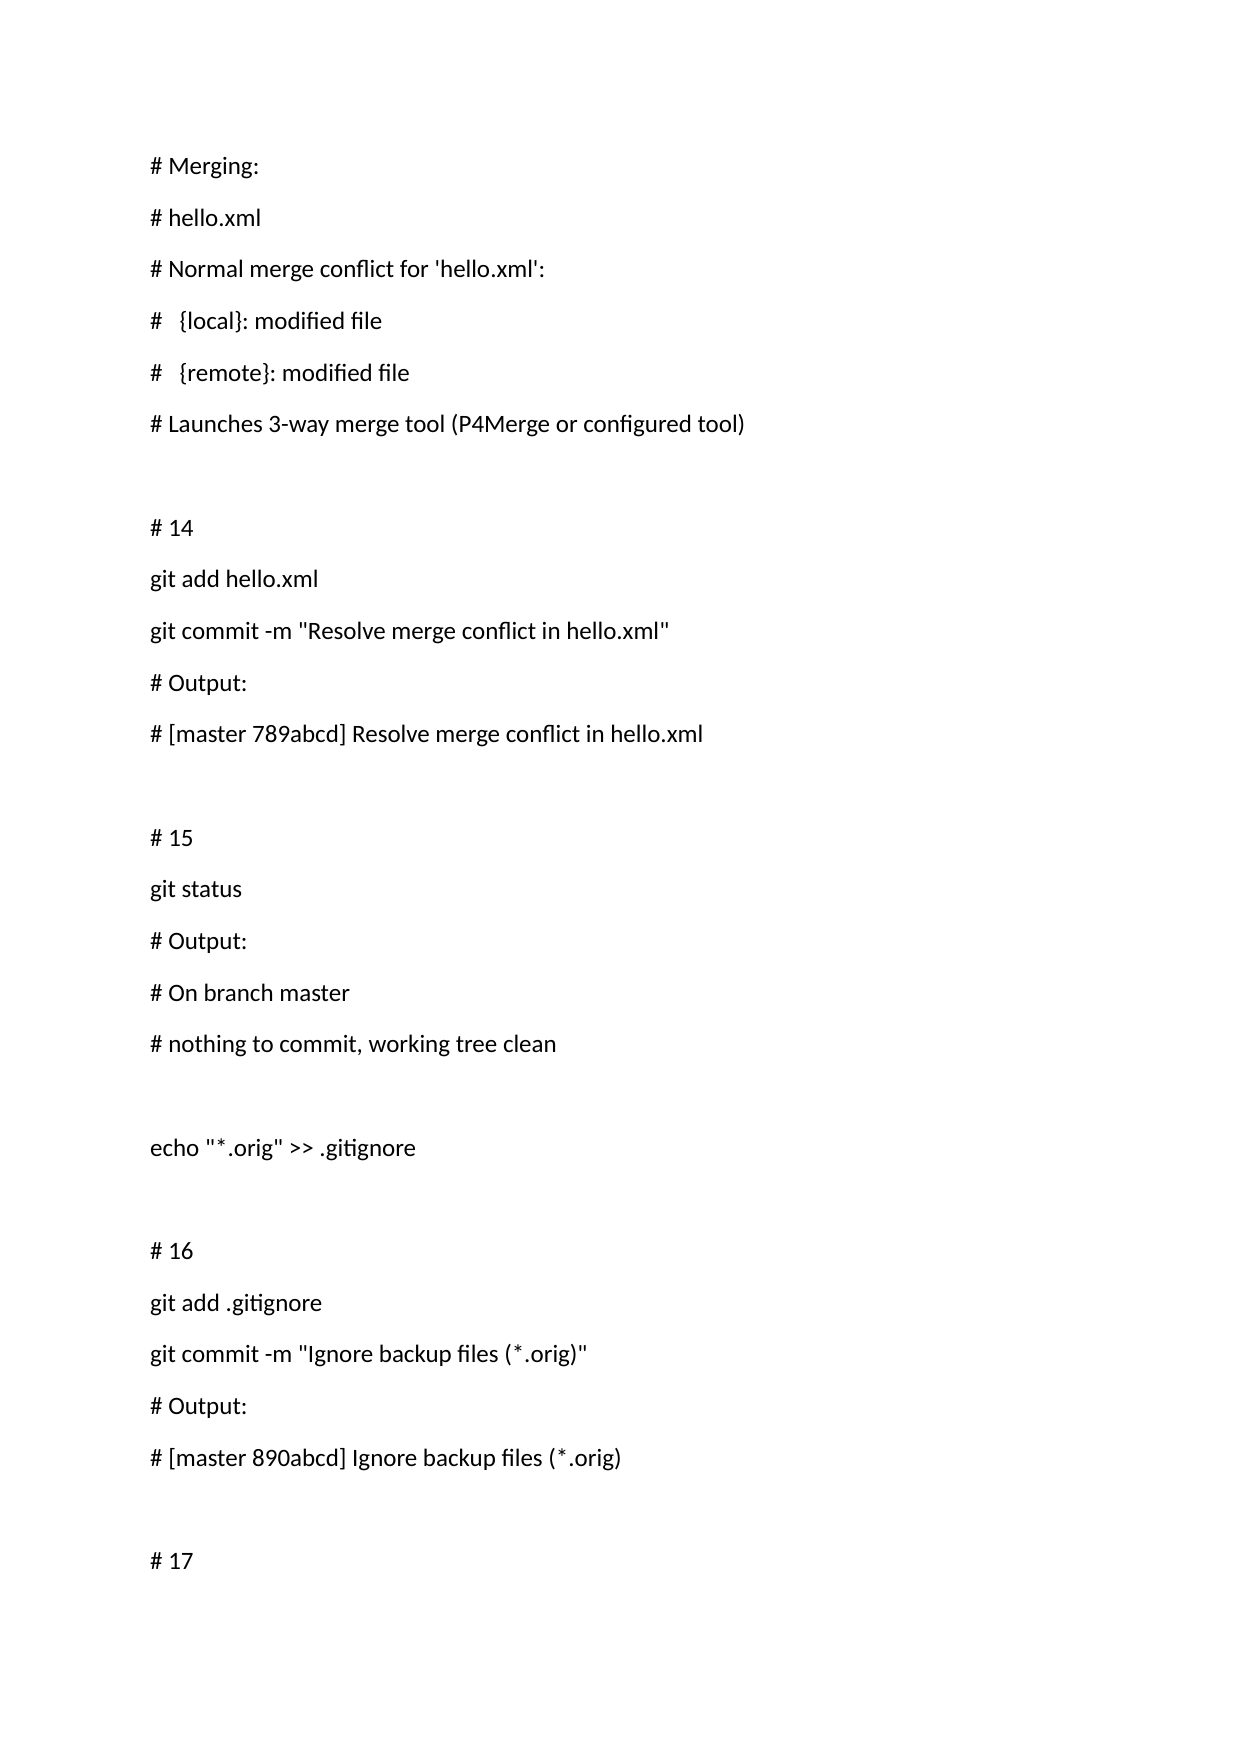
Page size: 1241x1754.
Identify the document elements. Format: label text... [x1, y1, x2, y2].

text git add .gitignore [150, 1287, 1090, 1317]
text # [master 890abcd] Ignore backup files (*.orig) [150, 1442, 1090, 1472]
text git commit -m "Resolve merge conflict in hello.xml" [150, 615, 1090, 646]
text # Launches 3-way merge tool (P4Merge or configured tool) [150, 408, 1090, 439]
text # 14 [150, 512, 1090, 542]
text # nothing to commit, working tree clean [150, 1028, 1090, 1059]
text # Output: [150, 667, 1090, 697]
text git add hello.xml [150, 563, 1090, 594]
text echo "*.orig" >> .gitignore [150, 1132, 1090, 1162]
text # 16 [150, 1235, 1090, 1266]
text # hello.xml [150, 202, 1090, 232]
text git commit -m "Ignore backup files (*.orig)" [150, 1338, 1090, 1369]
text git status [150, 873, 1090, 904]
text # On branch master [150, 977, 1090, 1007]
text # 17 [150, 1545, 1090, 1576]
text # [master 789abcd] Resolve merge conflict in hello.xml [150, 718, 1090, 749]
text # Output: [150, 925, 1090, 956]
text # Output: [150, 1390, 1090, 1421]
text # {local}: modified file [150, 305, 1090, 336]
text # 15 [150, 822, 1090, 852]
text # Normal merge conflict for 'hello.xml': [150, 253, 1090, 284]
text # {remote}: modified file [150, 357, 1090, 387]
text # Merging: [150, 150, 1090, 181]
